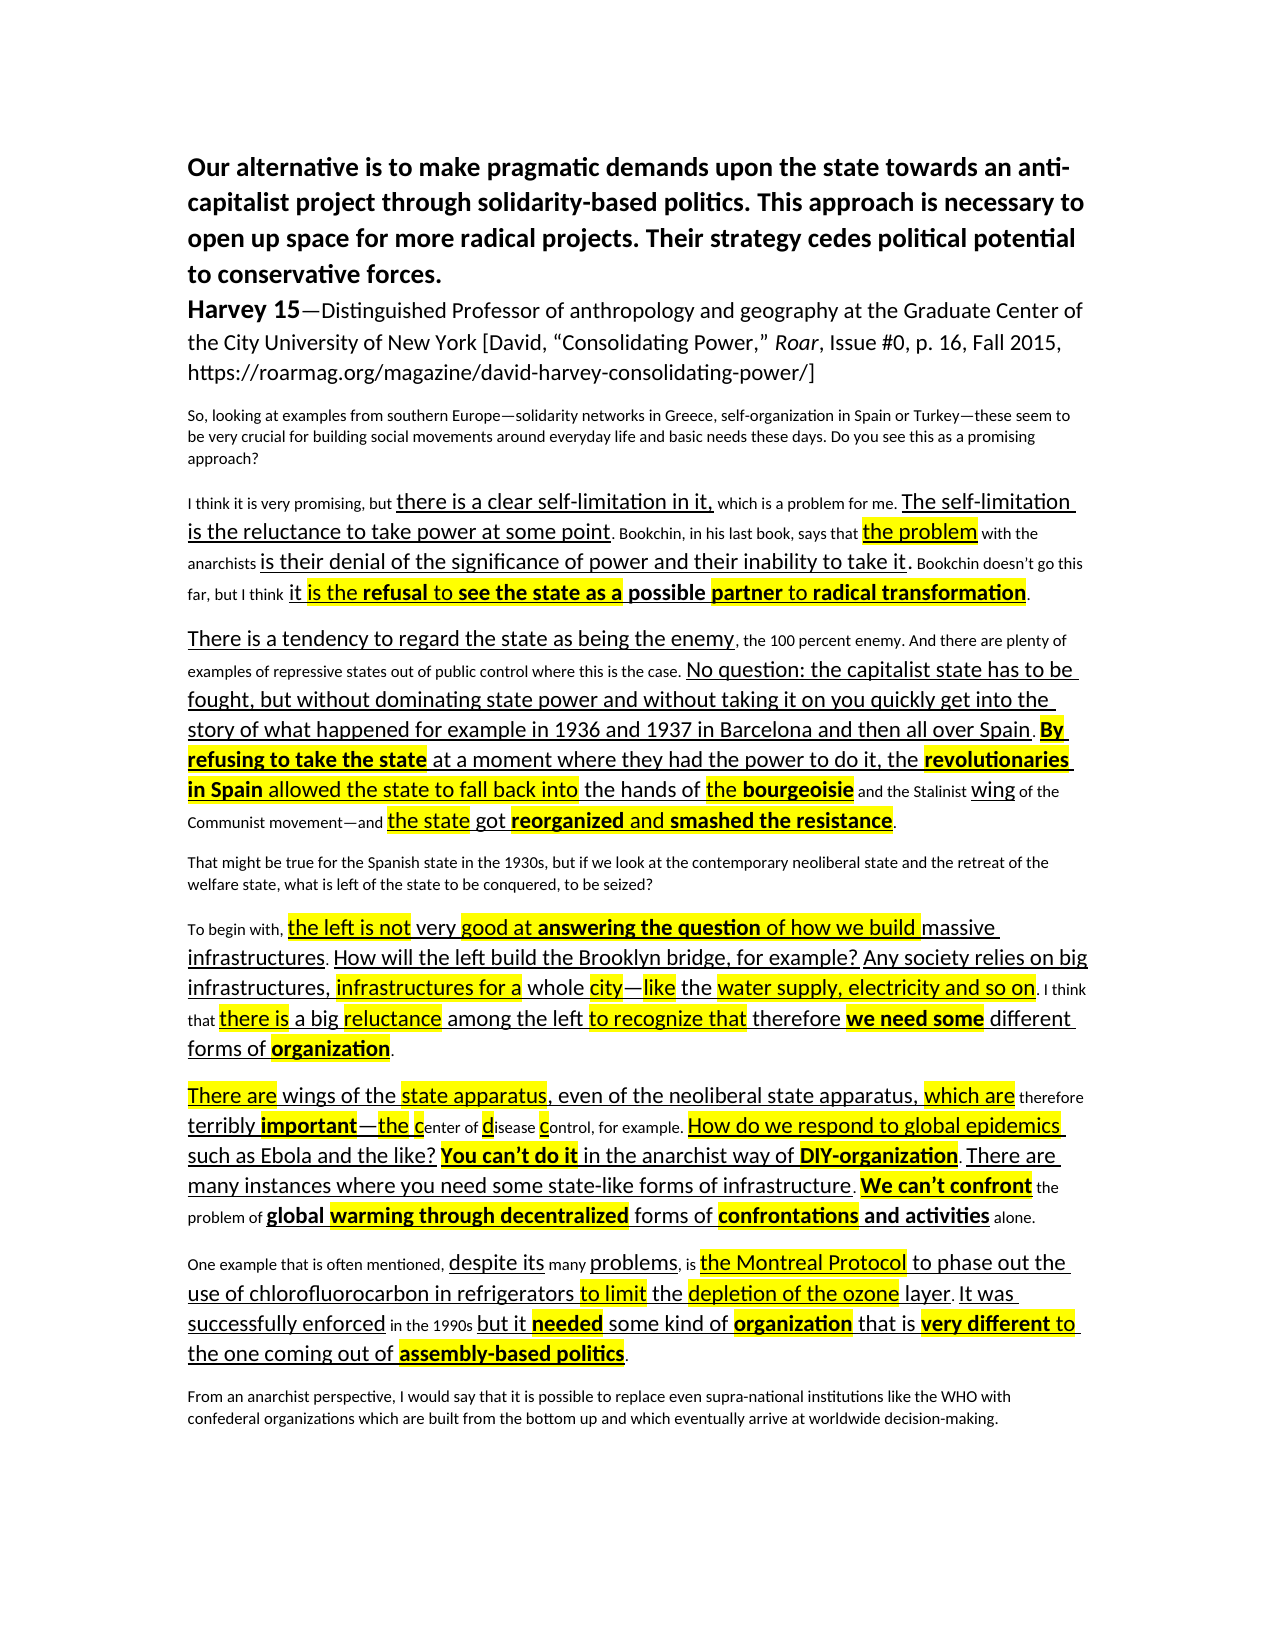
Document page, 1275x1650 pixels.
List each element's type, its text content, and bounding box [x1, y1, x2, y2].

text From an anarchist perspective, I would say that it is possible to replace even supra-national institutions like the WHO with confederal organizations which are built from the bottom up and which eventually arrive at worldwide decision-making. [187, 1386, 1087, 1428]
subtitle Our alternative is to make pragmatic demands upon the state towards an anti-capitalist project through solidarity-based politics. This approach is necessary to open up space for more radical projects. Their strategy cedes political potential to conservative forces. [187, 150, 1087, 290]
text I think it is very promising, but there is a clear self-limitation in it, which is a problem for me. The self-limitation is the reluctance to take power at some point. Bookchin, in his last book, says that the problem with the anarchists is their denial of the significance of power and their inability to take it. Bookchin doesn’t go this far, but I think it is the refusal to see the state as a possible partner to radical transformation. [187, 487, 1087, 606]
text Harvey 15—Distinguished Professor of anthropology and geography at the Graduate Center of the City University of New York [David, “Consolidating Power,” Roar, Issue #0, p. 16, Fall 2015, https://roarmag.org/magazine/david-harvey-consolidating-power/] [187, 292, 1087, 386]
text One example that is often mentioned, despite its many problems, is the Montreal Protocol to phase out the use of chlorofluorocarbon in refrigerators to limit the depletion of the ozone layer. It was successfully enforced in the 1990s but it needed some kind of organization that is very different to the one coming out of assembly-based politics. [187, 1248, 1087, 1367]
text To begin with, the left is not very good at answering the question of how we build massive infrastructures. How will the left build the Brooklyn bridge, for example? Any society relies on big infrastructures, infrastructures for a whole city—like the water supply, electricity and so on. I think that there is a big reluctance among the left to recognize that therefore we need some different forms of organization. [187, 913, 1087, 1062]
text There are wings of the state apparatus, even of the neoliberal state apparatus, which are therefore terribly important—the center of disease control, for example. How do we respond to global epidemics such as Ebola and the like? You can’t do it in the anarchist way of DIY-organization. There are many instances where you need some state-like forms of infrastructure. We can’t confront the problem of global warming through decentralized forms of confrontations and activities alone. [187, 1081, 1087, 1230]
text There is a tendency to regard the state as being the enemy, the 100 percent enemy. And there are plenty of examples of repressive states out of public control where this is the case. No question: the capitalist state has to be fought, but without dominating state power and without taking it on you quickly get into the story of what happened for example in 1936 and 1937 in Barcelona and then all over Spain. By refusing to take the state at a moment where they had the power to do it, the revolutionaries in Spain allowed the state to fall back into the hands of the bourgeoisie and the Stalinist wing of the Communist movement—and the state got reorganized and smashed the resistance. [187, 624, 1087, 834]
text That might be true for the Spanish state in the 1930s, but if we look at the contemporary neoliberal state and the retreat of the welfare state, what is left of the state to be conquered, to be seized? [187, 853, 1087, 895]
text So, looking at examples from southern Europe—solidarity networks in Greece, self-organization in Spain or Turkey—these seem to be very crucial for building social movements around everyday life and basic needs these days. Do you see this as a promising approach? [187, 405, 1087, 469]
